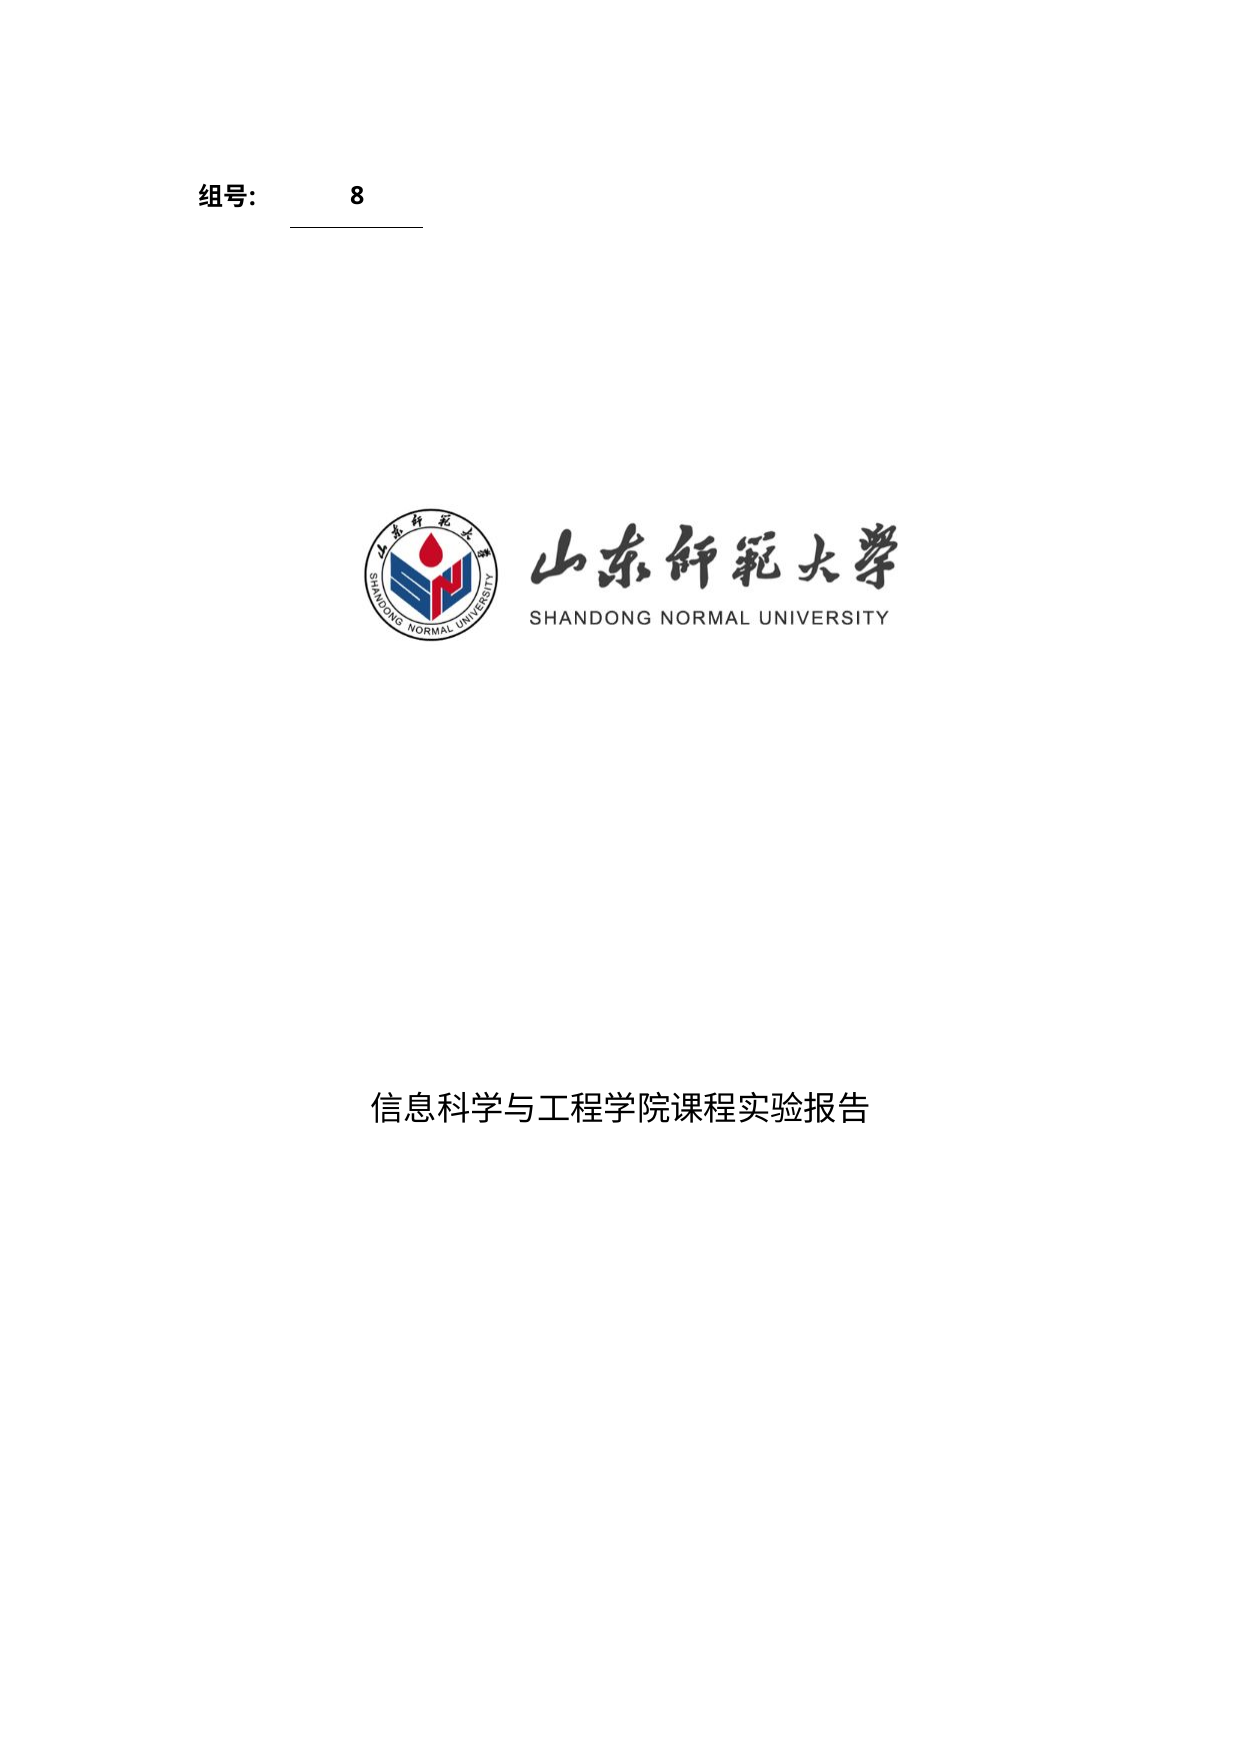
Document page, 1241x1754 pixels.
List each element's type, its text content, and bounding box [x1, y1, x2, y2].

table_header 组号: [188, 162, 290, 227]
text 信息科学与工程学院课程实验报告 [187, 1073, 1053, 1138]
table_header 8 [290, 162, 423, 227]
picture [330, 497, 911, 647]
